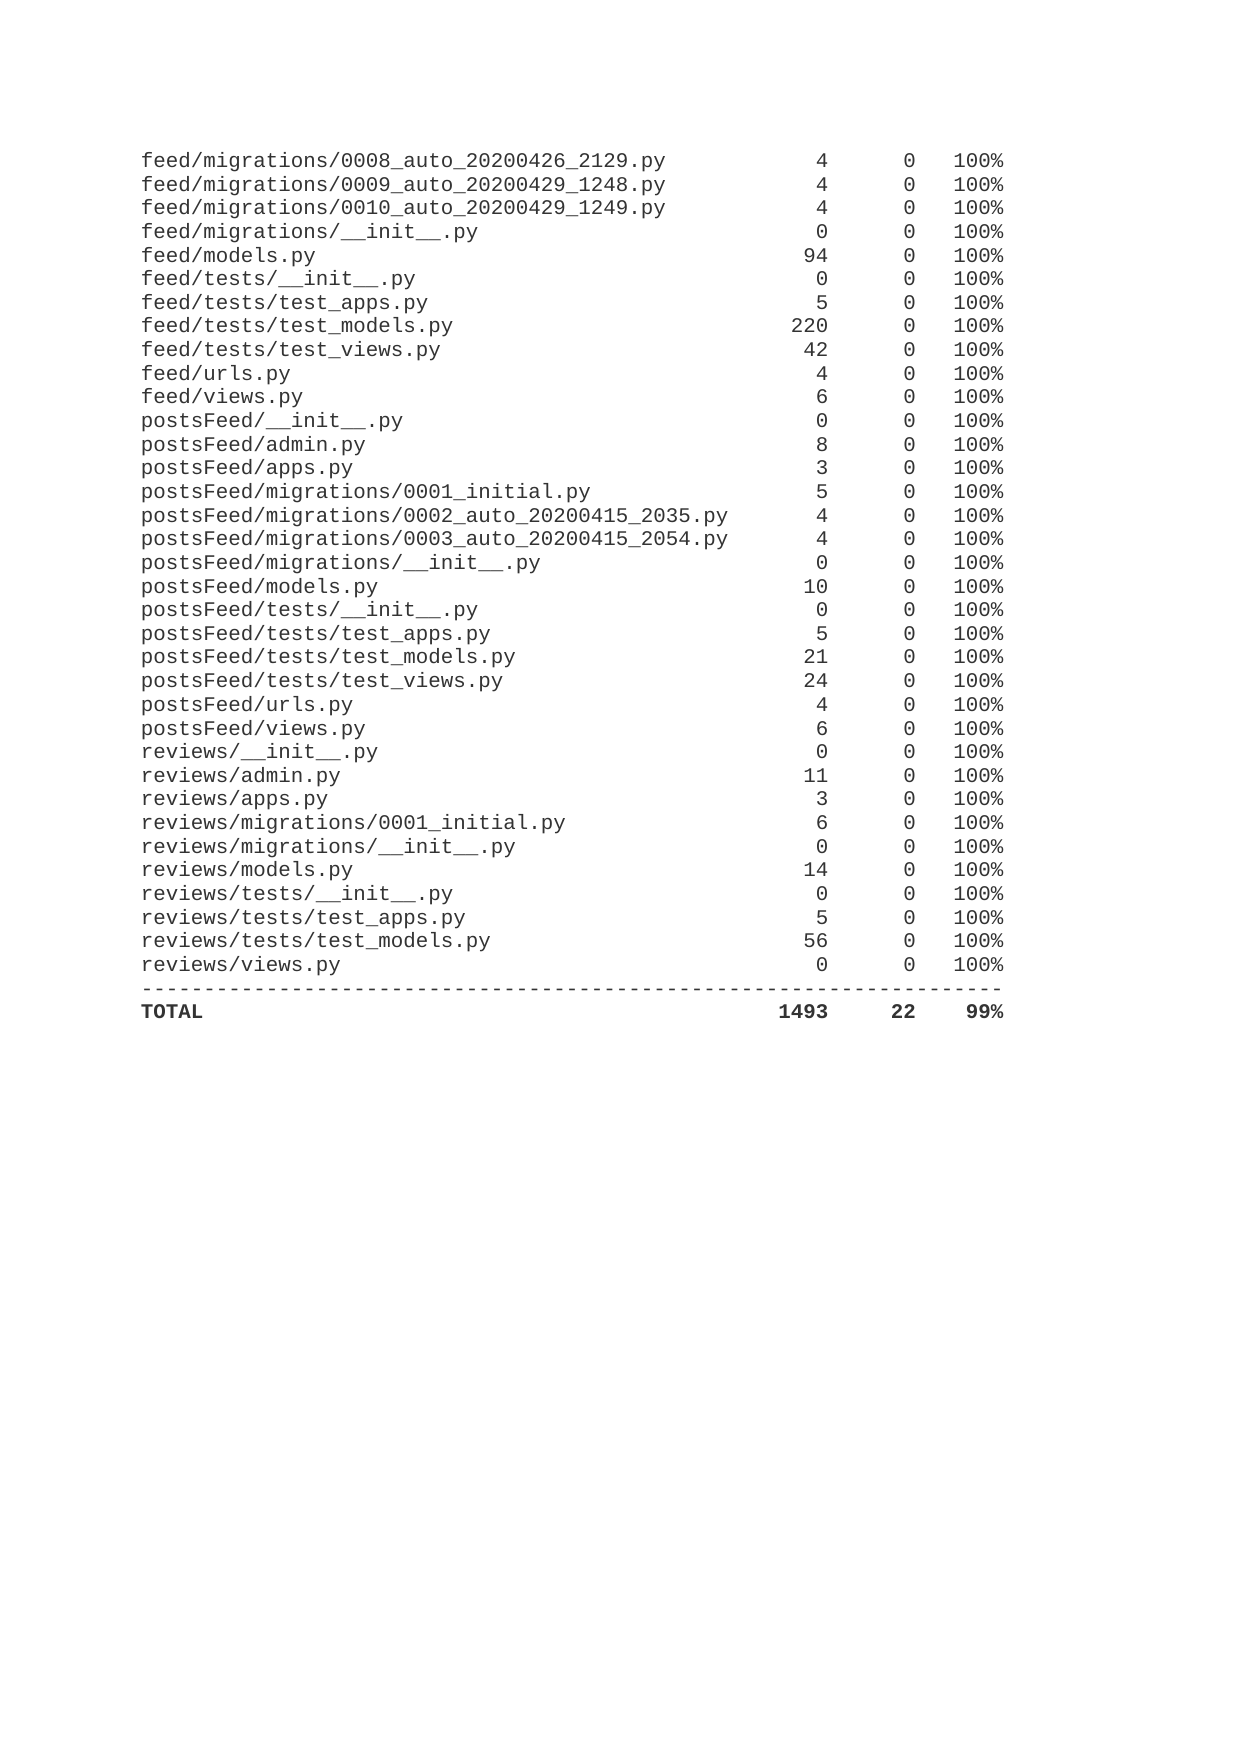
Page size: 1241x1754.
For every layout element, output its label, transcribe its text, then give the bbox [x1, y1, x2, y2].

text postsFeed/migrations/0001_initial.py 5 0 100% [141, 457, 1053, 481]
text feed/models.py 94 0 100% [141, 221, 1053, 244]
text postsFeed/models.py 10 0 100% [141, 552, 1053, 576]
text feed/tests/test_models.py 220 0 100% [141, 292, 1053, 316]
text postsFeed/views.py 6 0 100% [141, 694, 1053, 717]
text postsFeed/migrations/0003_auto_20200415_2054.py 4 0 100% [141, 505, 1053, 528]
text reviews/models.py 14 0 100% [141, 836, 1053, 859]
text postsFeed/tests/test_models.py 21 0 100% [141, 623, 1053, 647]
text reviews/__init__.py 0 0 100% [141, 717, 1053, 741]
text postsFeed/migrations/0002_auto_20200415_2035.py 4 0 100% [141, 481, 1053, 505]
text feed/migrations/0009_auto_20200429_1248.py 4 0 100% [141, 150, 1053, 174]
text reviews/apps.py 3 0 100% [141, 765, 1053, 788]
text postsFeed/migrations/__init__.py 0 0 100% [141, 528, 1053, 552]
text feed/tests/__init__.py 0 0 100% [141, 244, 1053, 268]
text postsFeed/tests/__init__.py 0 0 100% [141, 576, 1053, 599]
text postsFeed/admin.py 8 0 100% [141, 410, 1053, 434]
text feed/views.py 6 0 100% [141, 363, 1053, 386]
text reviews/views.py 0 0 100% [141, 930, 1053, 954]
text TOTAL 1493 22 99% [141, 978, 1053, 1001]
text postsFeed/urls.py 4 0 100% [141, 670, 1053, 694]
text --------------------------------------------------------------------- [141, 954, 1053, 978]
text postsFeed/apps.py 3 0 100% [141, 434, 1053, 457]
text feed/migrations/__init__.py 0 0 100% [141, 197, 1053, 221]
text feed/migrations/0010_auto_20200429_1249.py 4 0 100% [141, 174, 1053, 197]
text reviews/tests/test_models.py 56 0 100% [141, 907, 1053, 930]
text reviews/admin.py 11 0 100% [141, 741, 1053, 765]
text feed/tests/test_views.py 42 0 100% [141, 316, 1053, 339]
text feed/urls.py 4 0 100% [141, 339, 1053, 363]
text reviews/migrations/__init__.py 0 0 100% [141, 812, 1053, 836]
text feed/tests/test_apps.py 5 0 100% [141, 268, 1053, 292]
text postsFeed/__init__.py 0 0 100% [141, 386, 1053, 410]
text reviews/tests/__init__.py 0 0 100% [141, 859, 1053, 883]
text postsFeed/tests/test_views.py 24 0 100% [141, 647, 1053, 670]
text reviews/tests/test_apps.py 5 0 100% [141, 883, 1053, 907]
text reviews/migrations/0001_initial.py 6 0 100% [141, 788, 1053, 812]
text postsFeed/tests/test_apps.py 5 0 100% [141, 599, 1053, 623]
